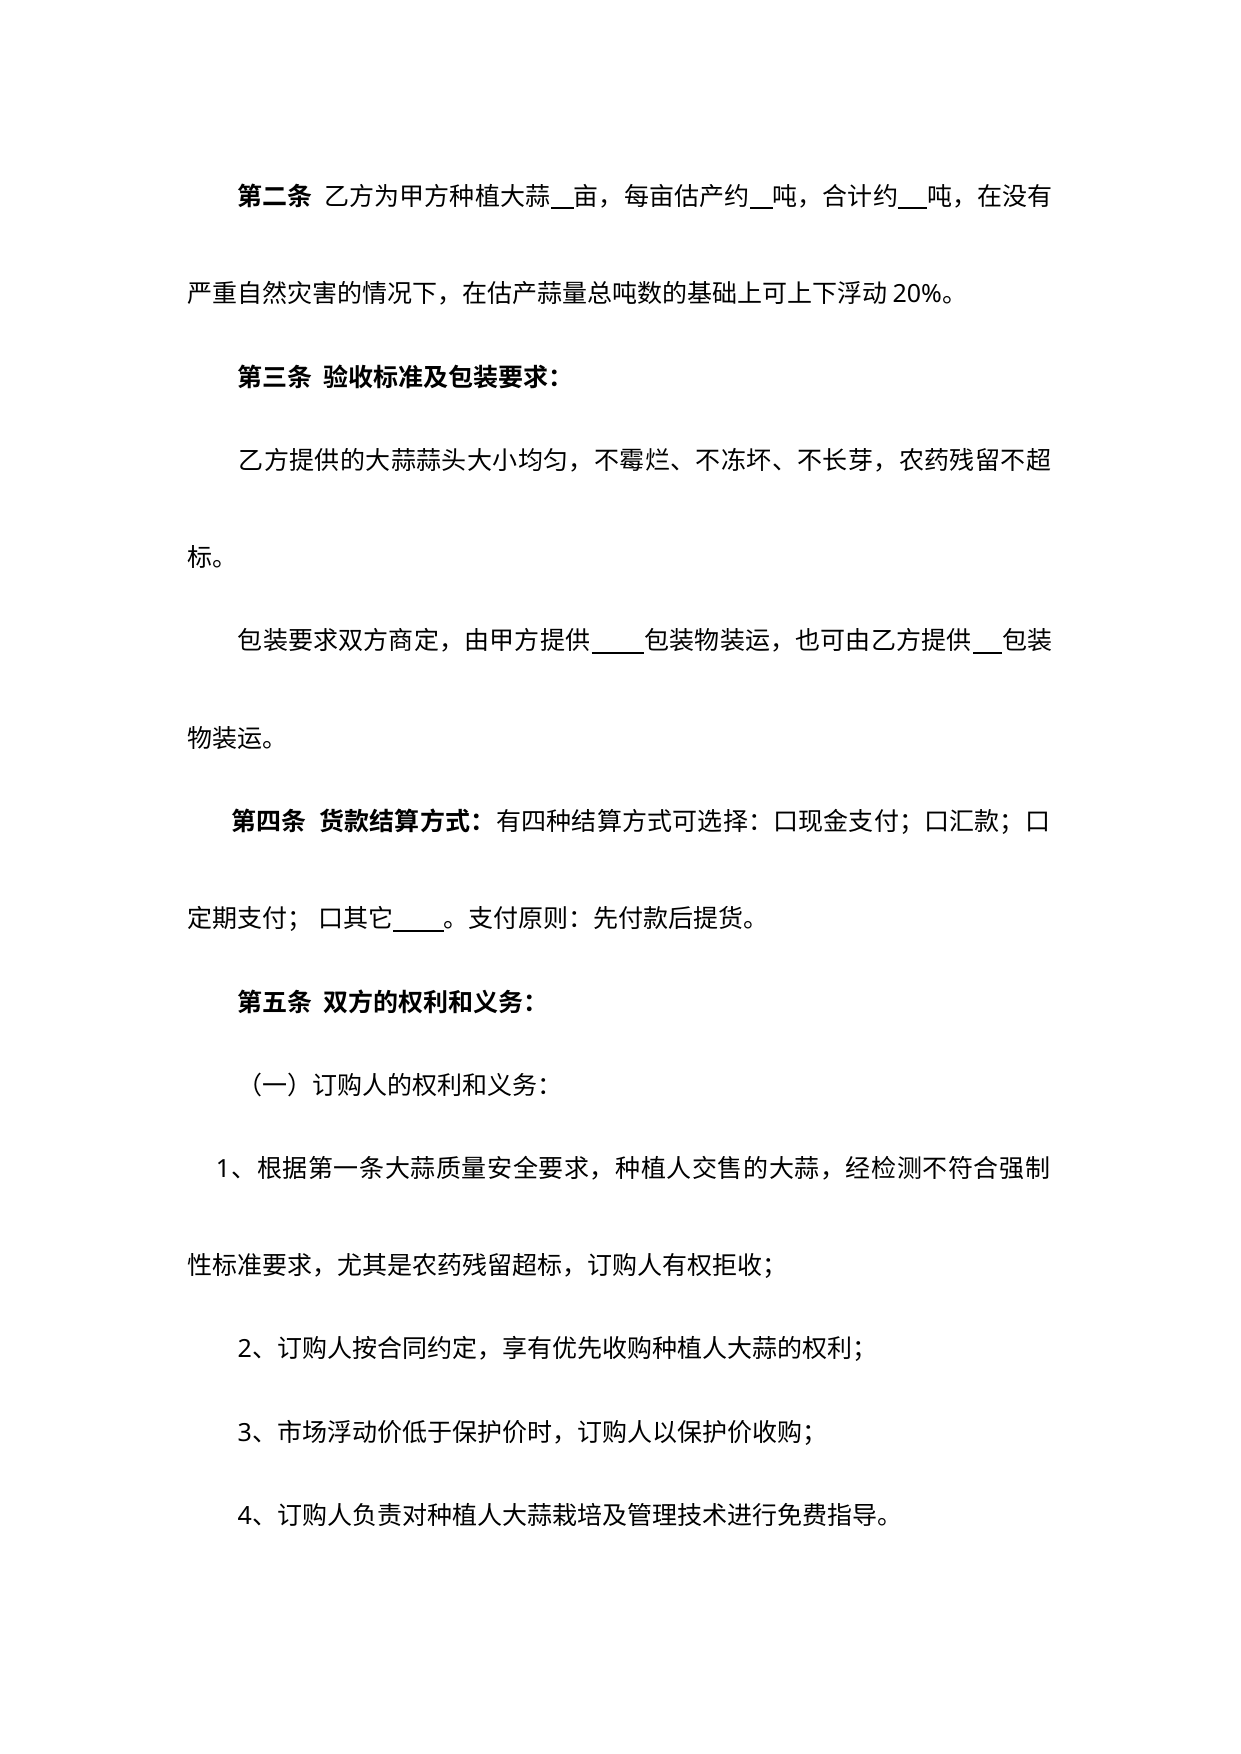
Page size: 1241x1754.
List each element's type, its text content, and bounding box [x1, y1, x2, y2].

text 4、订购人负责对种植人大蒜栽培及管理技术进行免费指导。 [187, 1481, 1053, 1546]
text 第三条 验收标准及包装要求： [187, 343, 1053, 408]
text 1、根据第一条大蒜质量安全要求，种植人交售的大蒜，经检测不符合强制性标准要求，尤其是农药残留超标，订购人有权拒收； [187, 1134, 1053, 1296]
text 第四条 货款结算方式：有四种结算方式可选择：口现金支付；口汇款；口定期支付； 口其它 。支付原则：先付款后提货。 [187, 787, 1053, 949]
text 2、订购人按合同约定，享有优先收购种植人大蒜的权利； [187, 1314, 1053, 1379]
text 乙方提供的大蒜蒜头大小均匀，不霉烂、不冻坏、不长芽，农药残留不超标。 [187, 426, 1053, 588]
text 3、市场浮动价低于保护价时，订购人以保护价收购； [187, 1398, 1053, 1463]
text 包装要求双方商定，由甲方提供 包装物装运，也可由乙方提供 包装物装运。 [188, 606, 1053, 769]
text 第五条 双方的权利和义务： [187, 968, 1053, 1033]
text 第二条 乙方为甲方种植大蒜 亩，每亩估产约 吨，合计约 吨，在没有严重自然灾害的情况下，在估产蒜量总吨数的基础上可上下浮动20%。 [187, 162, 1053, 324]
text （一）订购人的权利和义务： [187, 1051, 1053, 1116]
